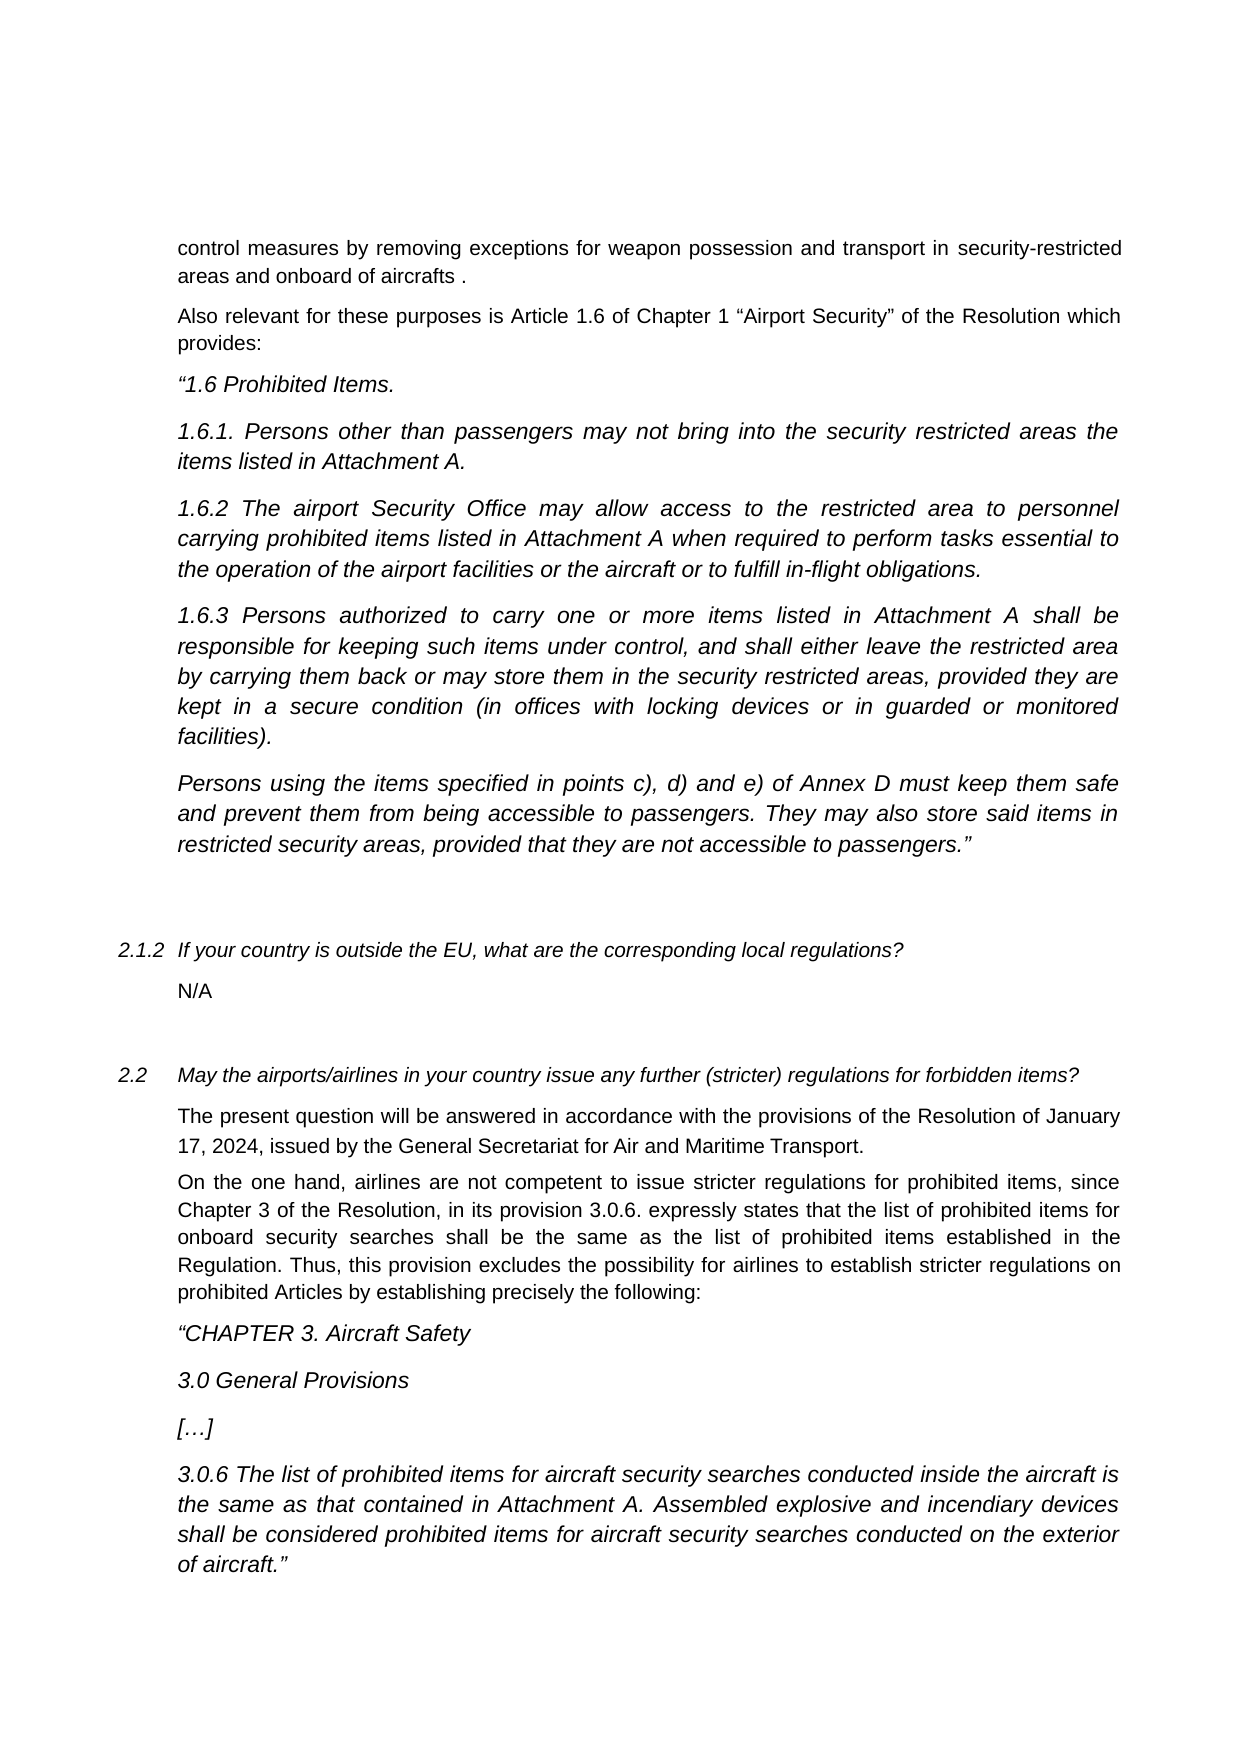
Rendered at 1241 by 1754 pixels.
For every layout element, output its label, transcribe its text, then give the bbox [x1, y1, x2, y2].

list 1.6.3 Persons authorized to carry one or more items listed in Attachment A shall be responsible for keeping such items under control, and shall either leave the restricted area by carrying them back or may store them in the security restricted areas, provided they are kept in a secure condition (in offices with locking devices or in guarded or monitored facilities). [177, 602, 1122, 750]
list […] [177, 1414, 1122, 1440]
text On the one hand, airlines are not competent to issue stricter regulations for prohibited items, since Chapter 3 of the Resolution, in its provision 3.0.6. expressly states that the list of prohibited items for onboard security searches shall be the same as the list of prohibited items established in the Regulation. Thus, this provision excludes the possibility for airlines to establish stricter regulations on prohibited Articles by establishing precisely the following: [177, 1170, 1122, 1304]
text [177, 236, 1122, 288]
list Persons using the items specified in points c), d) and e) of Annex D must keep them safe and prevent them from being accessible to passengers. They may also store said items in restricted security areas, provided that they are not accessible to passengers.” [177, 770, 1122, 857]
list 3.0.6 The list of prohibited items for aircraft security searches conducted inside the aircraft is the same as that contained in Attachment A. Assembled explosive and incendiary devices shall be considered prohibited items for aircraft security searches conducted on the exterior of aircraft.” [177, 1461, 1122, 1578]
list “CHAPTER 3. Aircraft Safety [177, 1320, 1122, 1346]
text Also relevant for these purposes is Article 1.6 of Chapter 1 “Airport Security” of the Resolution which provides: [177, 304, 1122, 355]
text The present question will be answered in accordance with the provisions of the Resolution of January 17, 2024, issued by the General Secretariat for Air and Maritime Transport. [177, 1099, 1122, 1157]
list May the airports/airlines in your country issue any further (stricter) regulations for forbidden items? [118, 1057, 1122, 1087]
text N/A [177, 974, 1122, 1003]
list 3.0 General Provisions [177, 1367, 1122, 1393]
list If your country is outside the EU, what are the corresponding local regulations? [118, 932, 1122, 962]
list 1.6.1. Persons other than passengers may not bring into the security restricted areas the items listed in Attachment A. [177, 418, 1122, 475]
list “1.6 Prohibited Items. [177, 371, 1122, 398]
list 1.6.2 The airport Security Office may allow access to the restricted area to personnel carrying prohibited items listed in Attachment A when required to perform tasks essential to the operation of the airport facilities or the aircraft or to fulfill in-flight obligations. [177, 495, 1122, 582]
